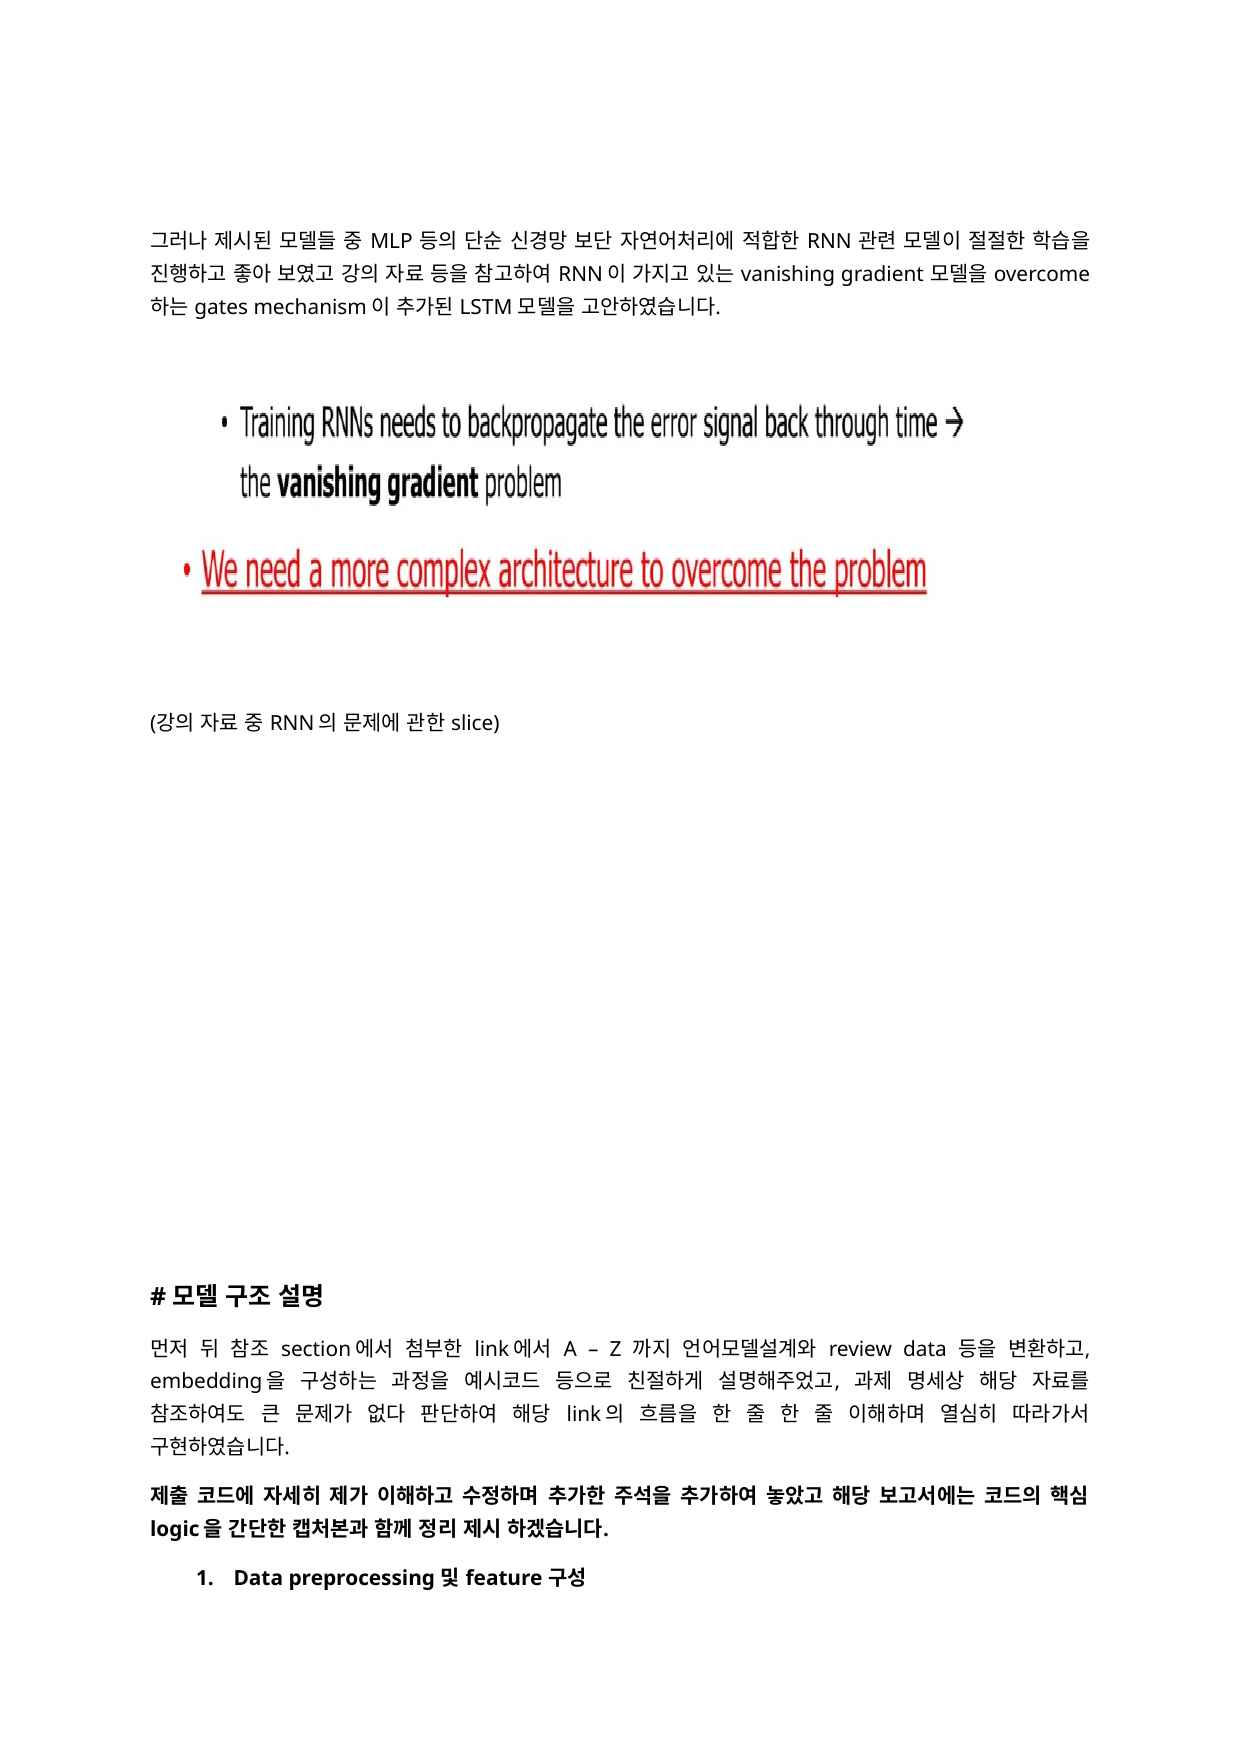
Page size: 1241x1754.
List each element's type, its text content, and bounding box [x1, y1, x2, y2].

text # 모델 구조 설명 [150, 1276, 1090, 1312]
list Data preprocessing 및 feature 구성 [196, 1561, 1090, 1592]
text 먼저 뒤 참조 section에서 첨부한 link에서 A – Z 까지 언어모델설계와 review data 등을 변환하고, embedding을 구성하는 과정을 예시코드 등으로 친절하게 설명해주었고, 과제 명세상 해당 자료를 참조하여도 큰 문제가 없다 판단하여 해당 link의 흐름을 한 줄 한 줄 이해하며 열심히 따라가서 구현하였습니다. [150, 1332, 1090, 1460]
text 제출 코드에 자세히 제가 이해하고 수정하며 추가한 주석을 추가하여 놓았고 해당 보고서에는 코드의 핵심 logic을 간단한 캡처본과 함께 정리 제시 하겠습니다. [150, 1479, 1090, 1542]
text (강의 자료 중 RNN의 문제에 관한 slice) [150, 707, 1090, 737]
text 그러나 제시된 모델들 중 MLP 등의 단순 신경망 보단 자연어처리에 적합한 RNN 관련 모델이 절절한 학습을 진행하고 좋아 보였고 강의 자료 등을 참고하여 RNN이 가지고 있는 vanishing gradient 모델을 overcome하는 gates mechanism이 추가된 LSTM 모델을 고안하였습니다. [150, 224, 1090, 320]
picture [150, 386, 1091, 688]
